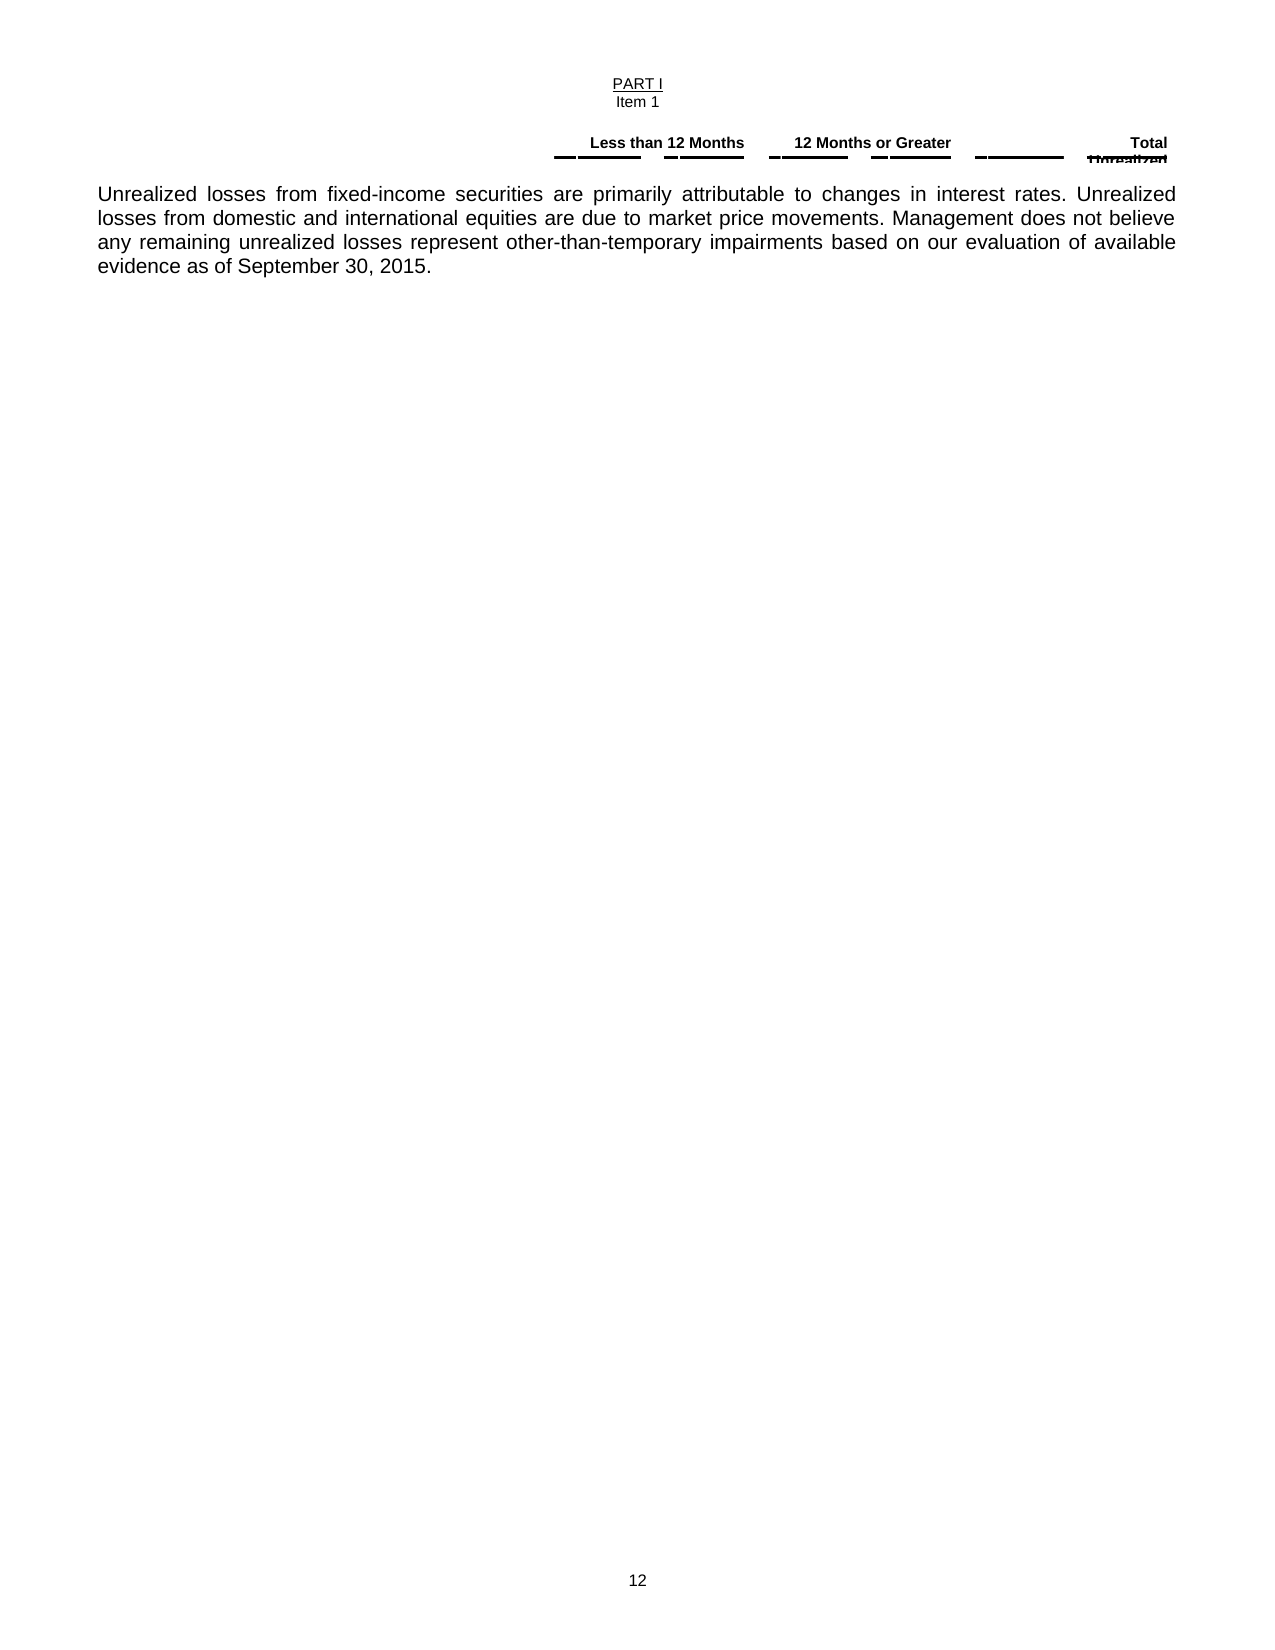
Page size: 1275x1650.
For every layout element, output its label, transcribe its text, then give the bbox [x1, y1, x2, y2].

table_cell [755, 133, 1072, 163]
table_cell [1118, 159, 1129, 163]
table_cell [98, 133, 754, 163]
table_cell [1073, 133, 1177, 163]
text Unrealized losses from fixed-income securities are primarily attributable to changes in interest rates. Unrealized losses from domestic and international equities are due to market price movements. Management does not believe any remaining unrealized losses represent other-than-temporary impairments based on our evaluation of available evidence as of September 30, 2015. [97, 182, 1177, 278]
